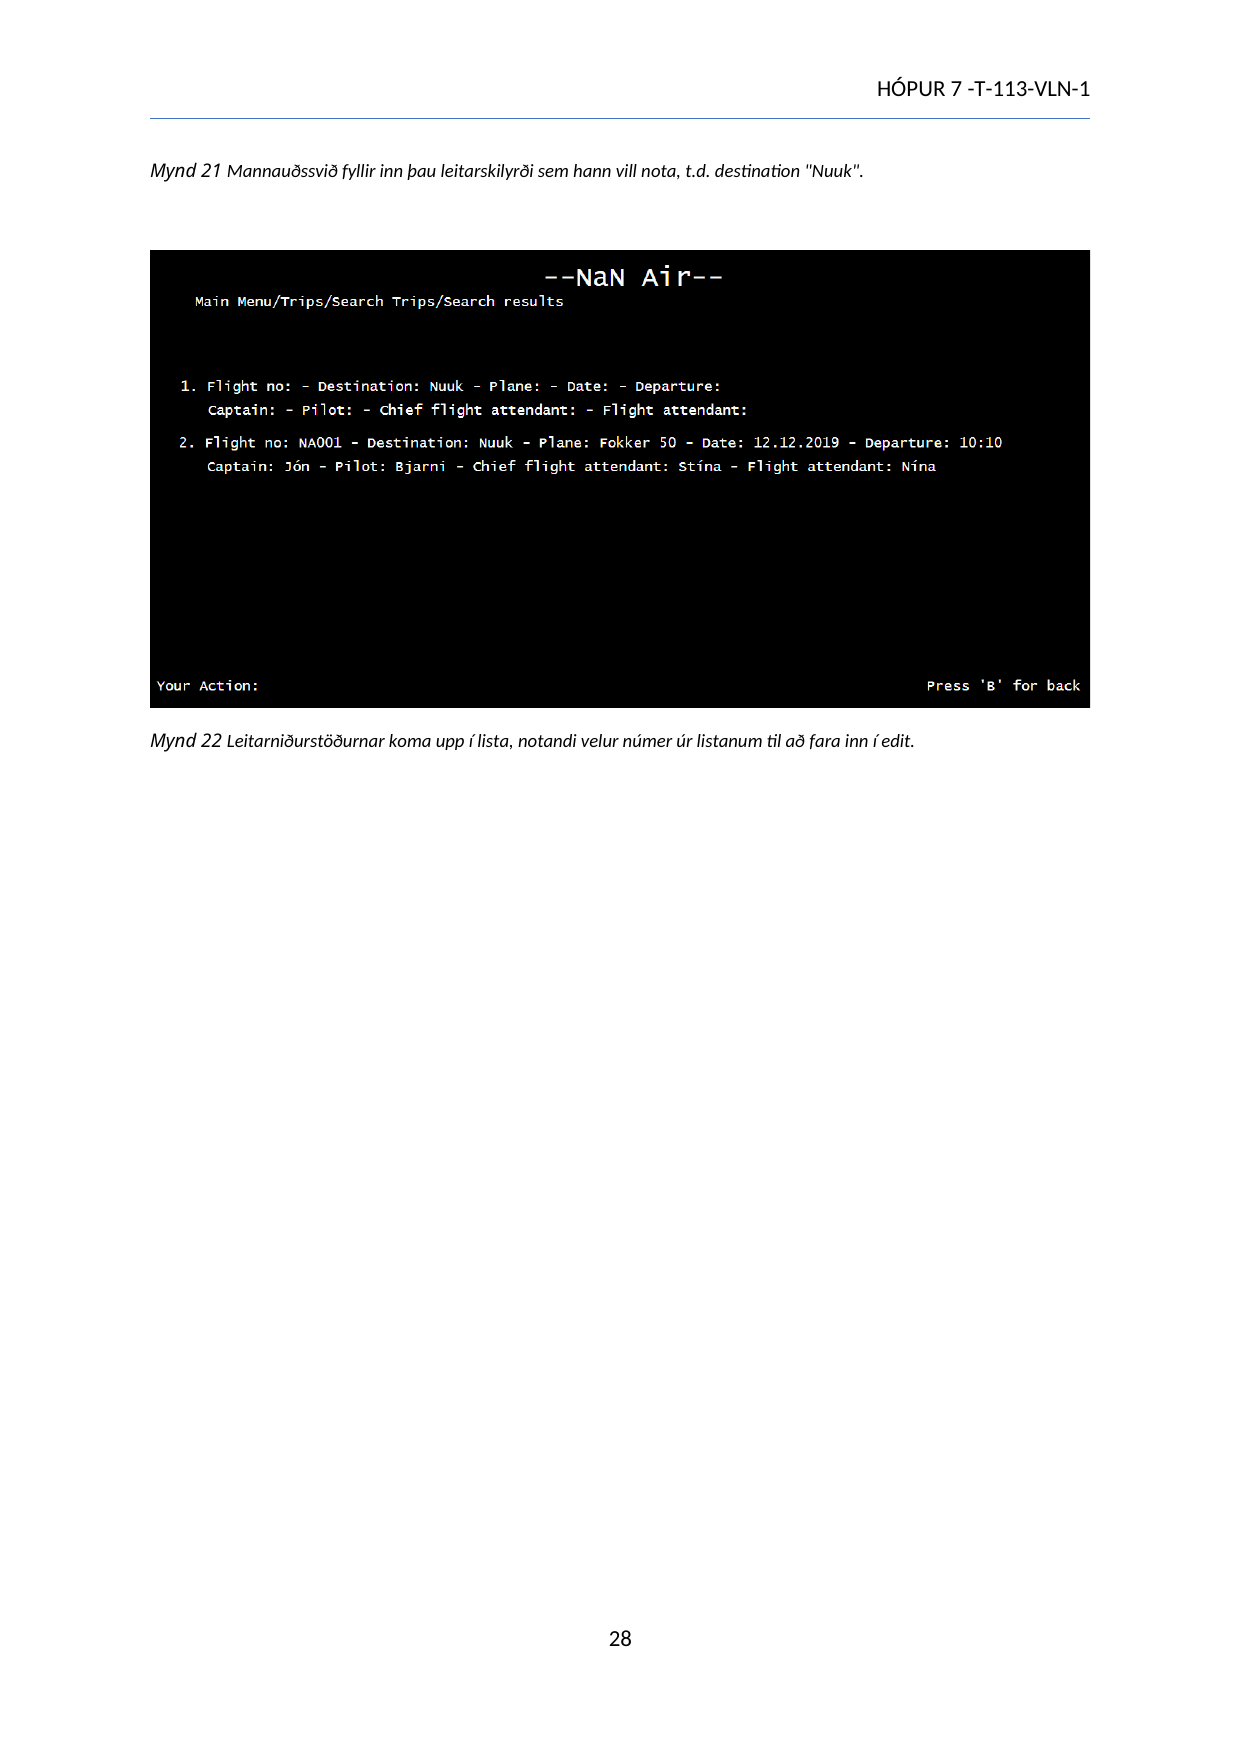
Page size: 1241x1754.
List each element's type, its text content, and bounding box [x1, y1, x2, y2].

picture [150, 250, 1091, 708]
text Mynd 22 Leitarniðurstöðurnar koma upp í lista, notandi velur númer úr listanum til að fara inn í edit. [150, 727, 1090, 752]
text Mynd 21 Mannauðssvið fyllir inn þau leitarskilyrði sem hann vill nota, t.d. destination "Nuuk". [150, 157, 1090, 182]
